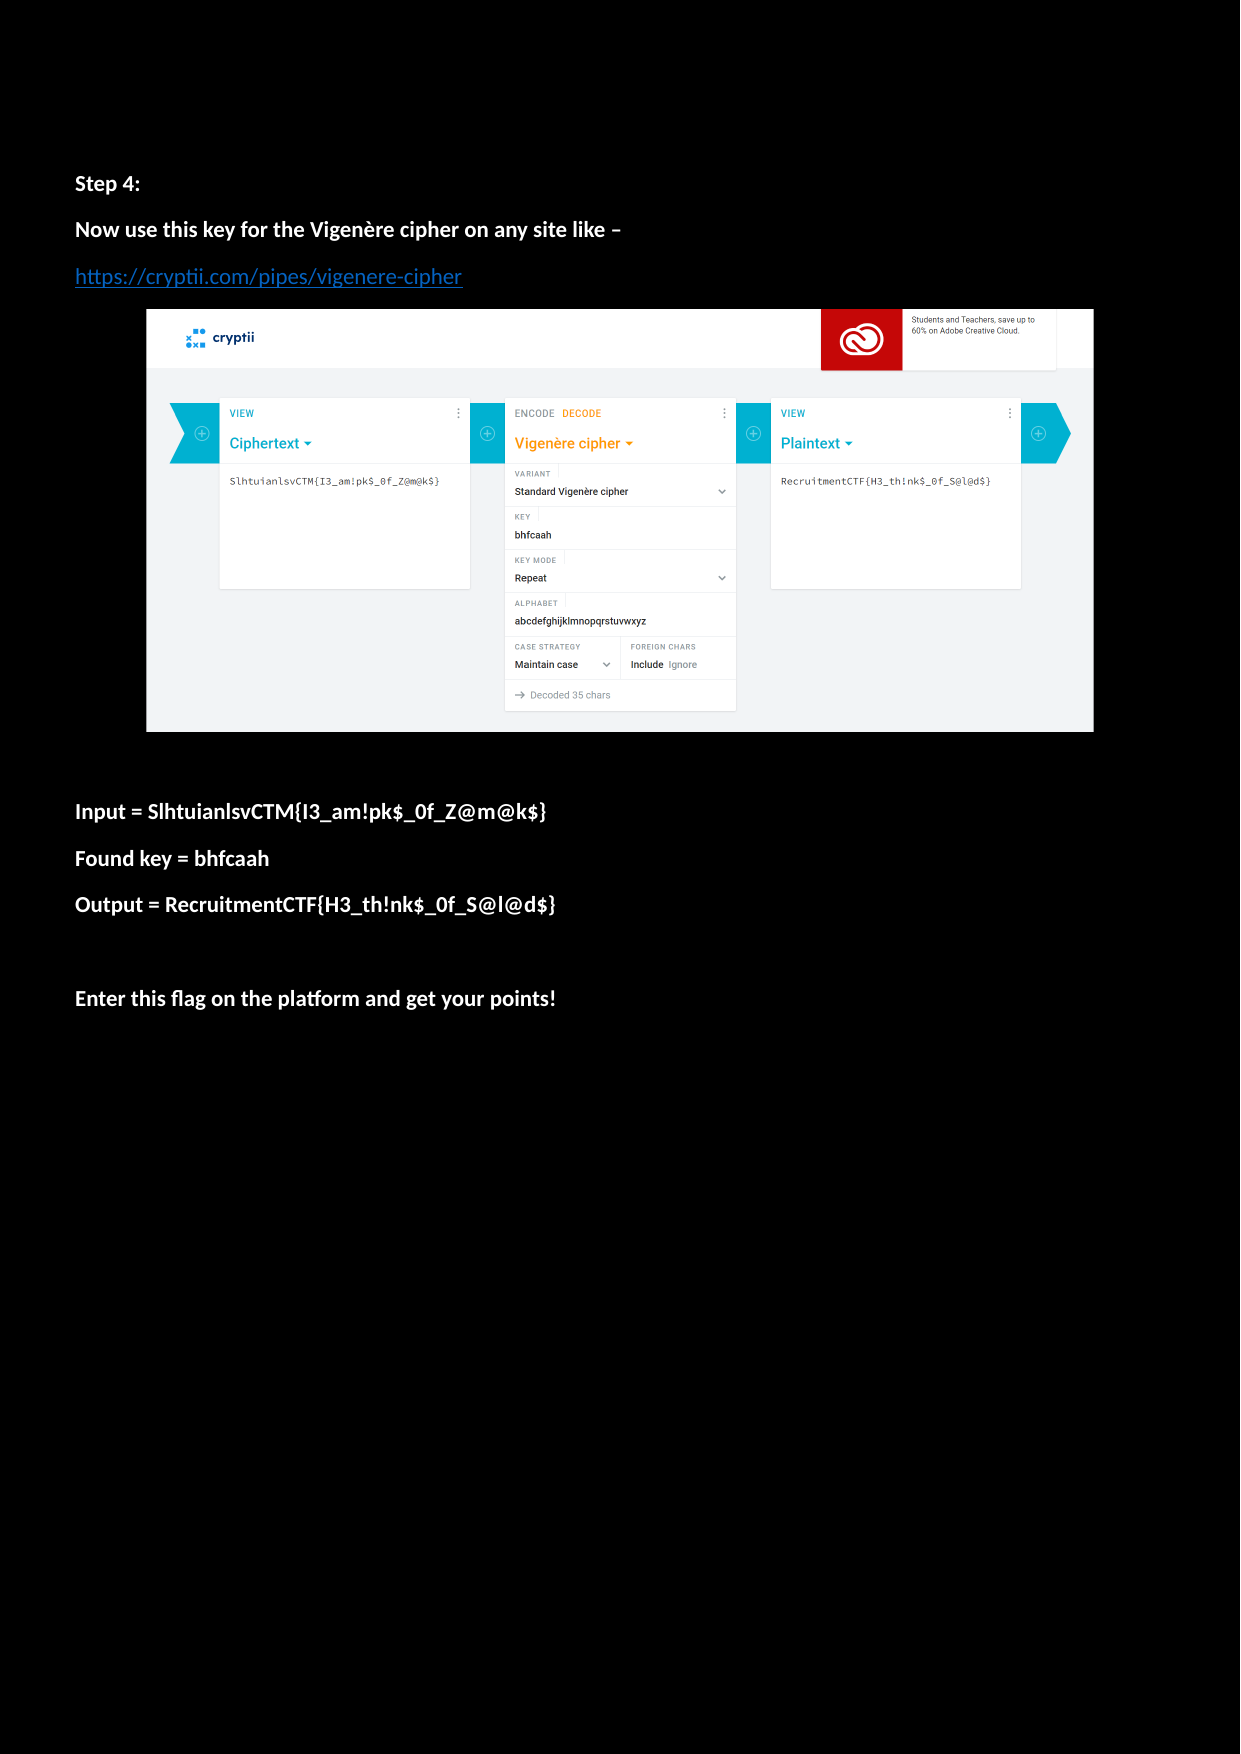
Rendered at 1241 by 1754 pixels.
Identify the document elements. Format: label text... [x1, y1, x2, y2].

text Enter this flag on the platform and get your points! [75, 984, 1165, 1012]
text Found key = bhfcaah [75, 844, 1165, 872]
picture [146, 309, 1094, 732]
text Output = RecruitmentCTF{H3_th!nk$_0f_S@l@d$} [75, 891, 1165, 919]
text Input = SlhtuianlsvCTM{I3_am!pk$_0f_Z@m@k$} [75, 797, 1165, 825]
text https://cryptii.com/pipes/vigenere-cipher [75, 262, 1165, 291]
text Now use this key for the Vigenère cipher on any site like – [75, 216, 1165, 244]
text Step 4: [75, 169, 1165, 197]
